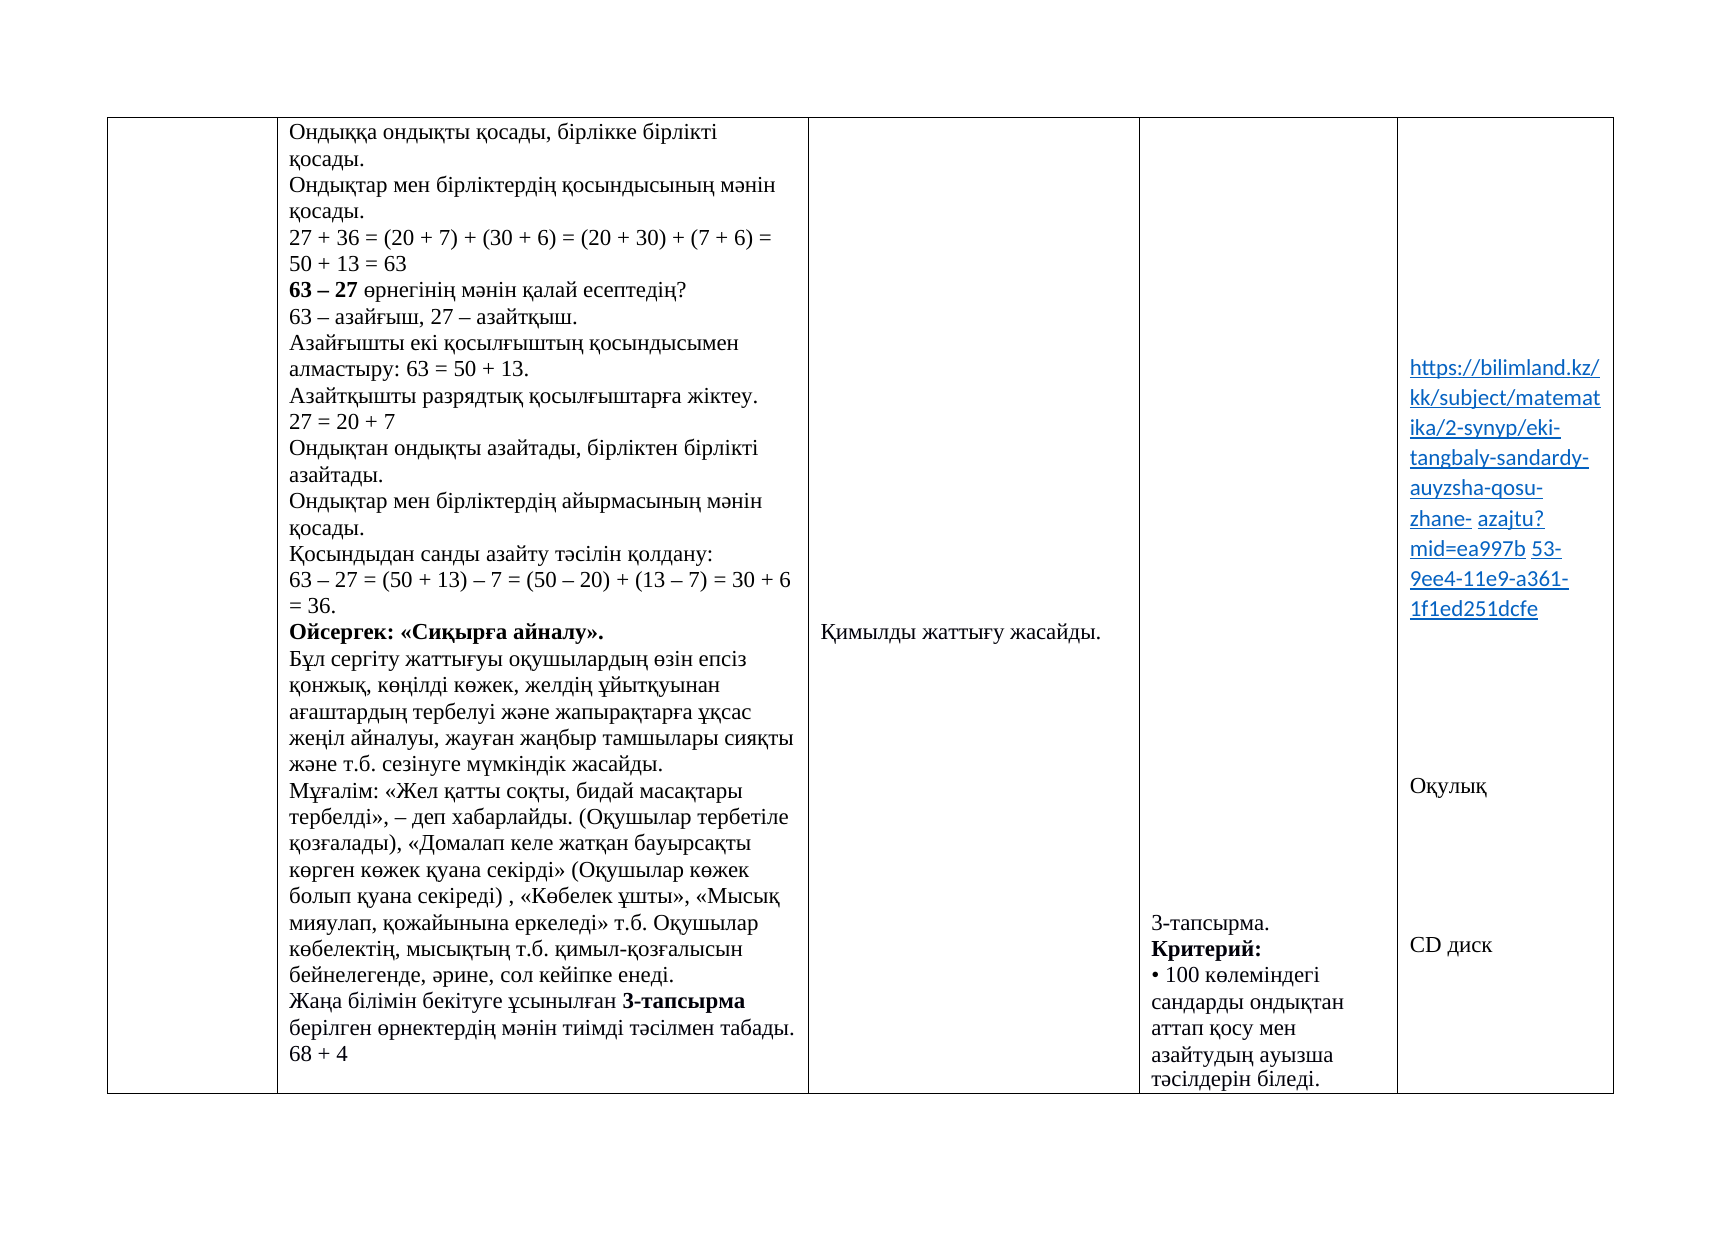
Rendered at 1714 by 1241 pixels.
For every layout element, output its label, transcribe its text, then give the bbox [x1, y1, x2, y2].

table_header [108, 118, 277, 1093]
table_header Ондыққа ондықты қосады, бірлікке бірлікті қосады. Ондықтар мен бірліктердің қосындысының мәнін қосады. 27 + 36 = (20 + 7) + (30 + 6) = (20 + 30) + (7 + 6) = 50 + 13 = 63 63 – 27 өрнегінің мәнін қалай есептедің? 63 – азайғыш, 27 – азайтқыш. Азайғышты екі қосылғыштың қосындысымен алмастыру: 63 = 50 + 13. Азайтқышты разрядтық қосылғыштарға жіктеу. 27 = 20 + 7 Ондықтан ондықты азайтады, бірліктен бірлікті азайтады. Ондықтар мен бірліктердің айырмасының мәнін қосады. Қосындыдан санды азайту тәсілін қолдану: 63 – 27 = (50 + 13) – 7 = (50 – 20) + (13 – 7) = 30 + 6 = 36. Ойсергек: «Сиқырға айналу». Бұл сергіту жаттығуы оқушылардың өзін епсіз қонжық, көңілді көжек, желдің ұйытқуынан ағаштардың тербелуі және жапырақтарға ұқсас жеңіл айналуы, жауған жаңбыр тамшылары сияқты және т.б. сезінуге мүмкіндік жасайды. Мұғалім: «Жел қатты соқты, бидай масақтары тербелді», – деп хабарлайды. (Оқушылар тербетіле қозғалады), «Домалап келе жатқан бауырсақты көрген көжек қуана секірді» (Оқушылар көжек болып қуана секіреді) , «Көбелек ұшты», «Мысық мияулап, қожайынына еркеледі» т.б. Оқушылар көбелектің, мысықтың т.б. қимыл-қозғалысын бейнелегенде, әрине, сол кейіпке енеді. Жаңа білімін бекітуге ұсынылған 3-тапсырма берілген өрнектердің мәнін тиімді тәсілмен табады. 68 + 4 [278, 118, 808, 1093]
table_header Қимылды жаттығу жасайды. [809, 118, 1139, 1093]
table_header https://bilimland.kz/ kk/subject/matemat ika/2-synyp/eki- tangbaly-sandardy- auyzsha-qosu- zhane- azajtu?mid=ea997b 53-9ee4-11e9-a361- 1f1ed251dcfe Оқулық CD диск [1398, 118, 1613, 1093]
table_header 3-тапсырма. Критерий: 100 көлеміндегі сандарды ондықтан аттап қосу мен азайтудың ауызша тәсілдерін біледі. [1140, 118, 1397, 1093]
